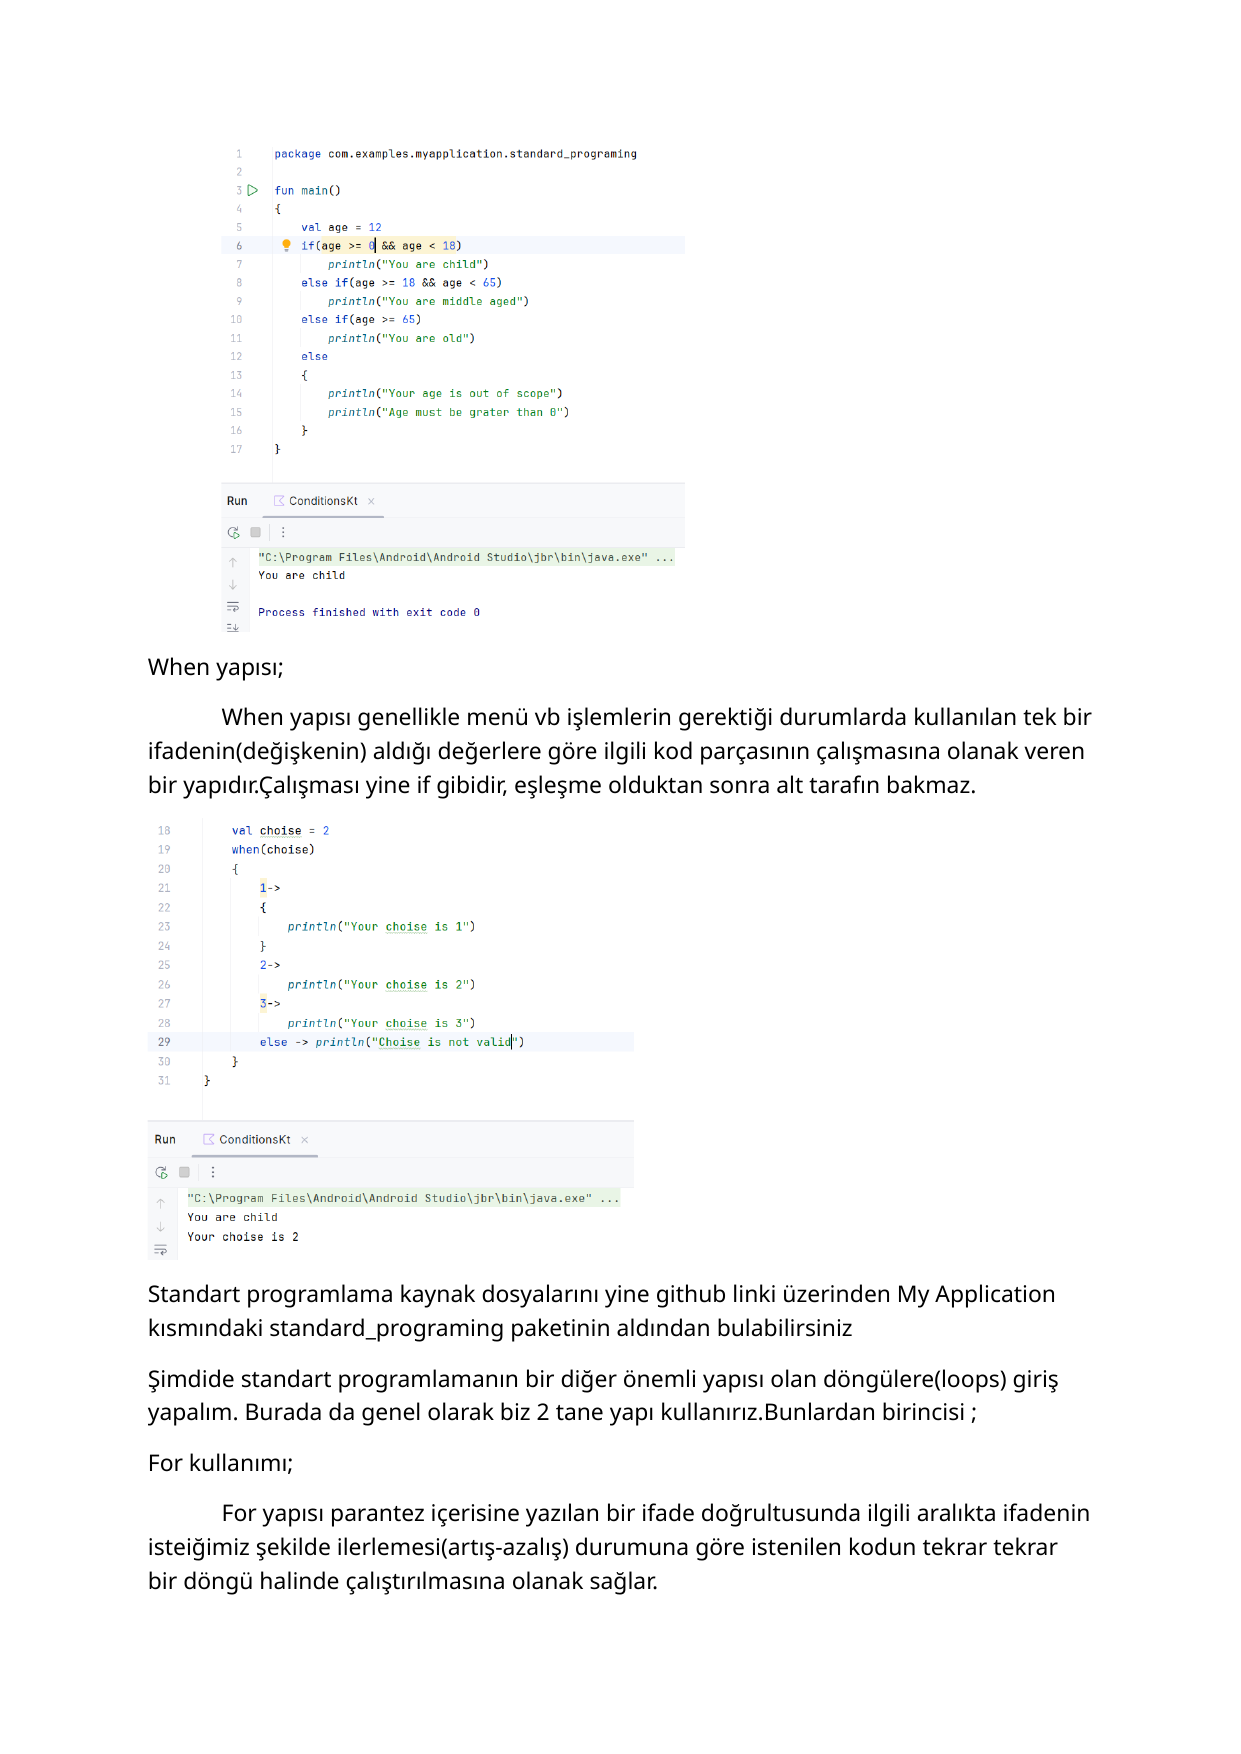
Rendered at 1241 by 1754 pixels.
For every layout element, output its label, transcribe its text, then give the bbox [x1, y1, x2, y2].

text Şimdide standart programlamanın bir diğer önemli yapısı olan döngülere(loops) giriş yapalım. Burada da genel olarak biz 2 tane yapı kullanırız.Bunlardan birincisi ; [148, 1362, 1093, 1427]
text When yapısı genellikle menü vb işlemlerin gerektiği durumlarda kullanılan tek bir ifadenin(değişkenin) aldığı değerlere göre ilgili kod parçasının çalışmasına olanak veren bir yapıdır.Çalışması yine if gibidir, eşleşme olduktan sonra alt tarafın bakmaz. [148, 701, 1093, 800]
picture [221, 147, 685, 632]
text For kullanımı; [148, 1447, 1093, 1478]
picture [147, 818, 634, 1260]
text Standart programlama kaynak dosyalarını yine github linki üzerinden My Application kısmındaki standard_programing paketinin aldından bulabilirsiniz [148, 1278, 1093, 1343]
text When yapısı; [148, 651, 1093, 682]
text For yapısı parantez içerisine yazılan bir ifade doğrultusunda ilgili aralıkta ifadenin isteiğimiz şekilde ilerlemesi(artış-azalış) durumuna göre istenilen kodun tekrar tekrar bir döngü halinde çalıştırılmasına olanak sağlar. [148, 1497, 1093, 1596]
